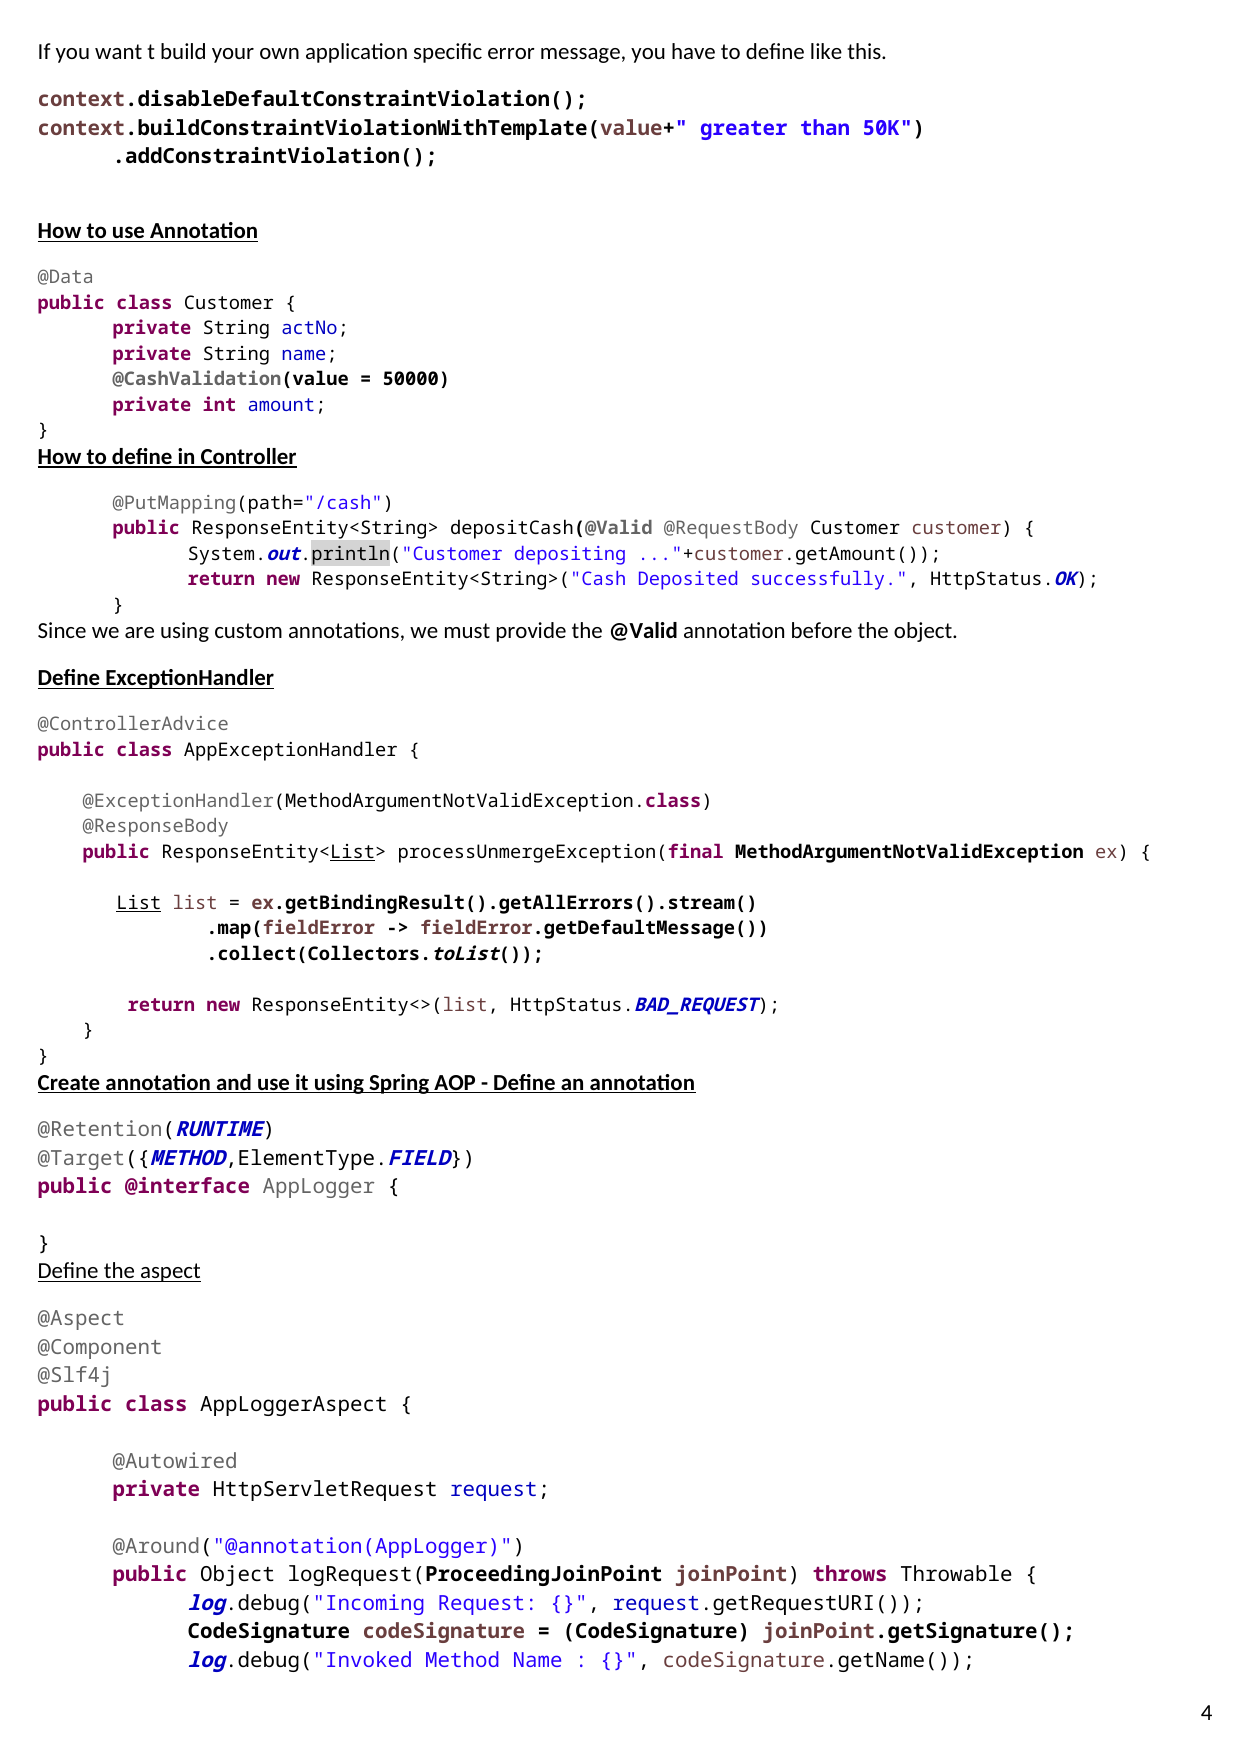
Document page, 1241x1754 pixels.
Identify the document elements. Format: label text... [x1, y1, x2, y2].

text @CashValidation(value = 50000) [37, 366, 1212, 391]
text If you want t build your own application specific error message, you have to define like this. [37, 37, 1212, 66]
text return new ResponseEntity<>(list, HttpStatus.BAD_REQUEST); [37, 991, 1212, 1017]
text @ControllerAdvice [37, 710, 1212, 736]
text @Data [37, 263, 1212, 289]
text } [37, 1228, 1212, 1257]
text Create annotation and use it using Spring AOP - Define an annotation [37, 1068, 1212, 1096]
text context.buildConstraintViolationWithTemplate(value+" greater than 50K") .addConstraintViolation(); [37, 113, 1212, 170]
text How to use Annotation [37, 217, 1212, 244]
text public ResponseEntity<String> depositCash(@Valid @RequestBody Customer customer) { [37, 514, 1212, 540]
text System.out.println("Customer depositing ..."+customer.getAmount()); [390, 540, 1212, 566]
text public class AppExceptionHandler { [37, 736, 1212, 761]
text } [37, 591, 1212, 617]
text public ResponseEntity<List> processUnmergeException(final MethodArgumentNotValidException ex) { [37, 838, 1212, 863]
text @Autowired [37, 1446, 1212, 1474]
text @ResponseBody [37, 812, 1212, 838]
text .collect(Collectors.toList()); [37, 940, 1212, 966]
text log.debug("Incoming Request: {}", request.getRequestURI()); [37, 1588, 1212, 1616]
text public @interface AppLogger { [37, 1171, 1212, 1200]
text @Component [37, 1332, 1212, 1360]
text System.out.println("Customer depositing ..."+customer.getAmount()); [37, 540, 311, 566]
text log.debug("Invoked Method Name : {}", codeSignature.getName()); [37, 1645, 1212, 1673]
text Define the aspect [37, 1257, 1212, 1285]
text How to define in Controller [37, 442, 1212, 470]
text @Target({METHOD,ElementType.FIELD}) [37, 1143, 1212, 1171]
text @PutMapping(path="/cash") [37, 489, 1212, 514]
text private HttpServletRequest request; [37, 1474, 1212, 1503]
text @Slf4j [37, 1360, 1212, 1389]
text public class AppLoggerAspect { [37, 1389, 1212, 1417]
text .map(fieldError -> fieldError.getDefaultMessage()) [37, 914, 1212, 940]
text Define ExceptionHandler [37, 663, 1212, 691]
text } [37, 417, 1212, 442]
text private String actNo; [37, 314, 1212, 340]
text } [37, 1017, 1212, 1042]
text List list = ex.getBindingResult().getAllErrors().stream() [37, 889, 1212, 914]
text @ExceptionHandler(MethodArgumentNotValidException.class) [37, 787, 1212, 812]
text Since we are using custom annotations, we must provide the @Valid annotation before the object. [37, 617, 1212, 644]
text @Retention(RUNTIME) [37, 1114, 1212, 1143]
text private int amount; [37, 391, 1212, 417]
text } [37, 1042, 1212, 1068]
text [37, 84, 1212, 113]
text @Aspect [37, 1303, 1212, 1332]
text public class Customer { [37, 289, 1212, 314]
text return new ResponseEntity<String>("Cash Deposited successfully.", HttpStatus.OK); [37, 566, 1212, 591]
text public Object logRequest(ProceedingJoinPoint joinPoint) throws Throwable { [37, 1559, 1212, 1588]
text CodeSignature codeSignature = (CodeSignature) joinPoint.getSignature(); [37, 1616, 1212, 1645]
text @Around("@annotation(AppLogger)") [37, 1531, 1212, 1559]
text private String name; [37, 340, 1212, 366]
